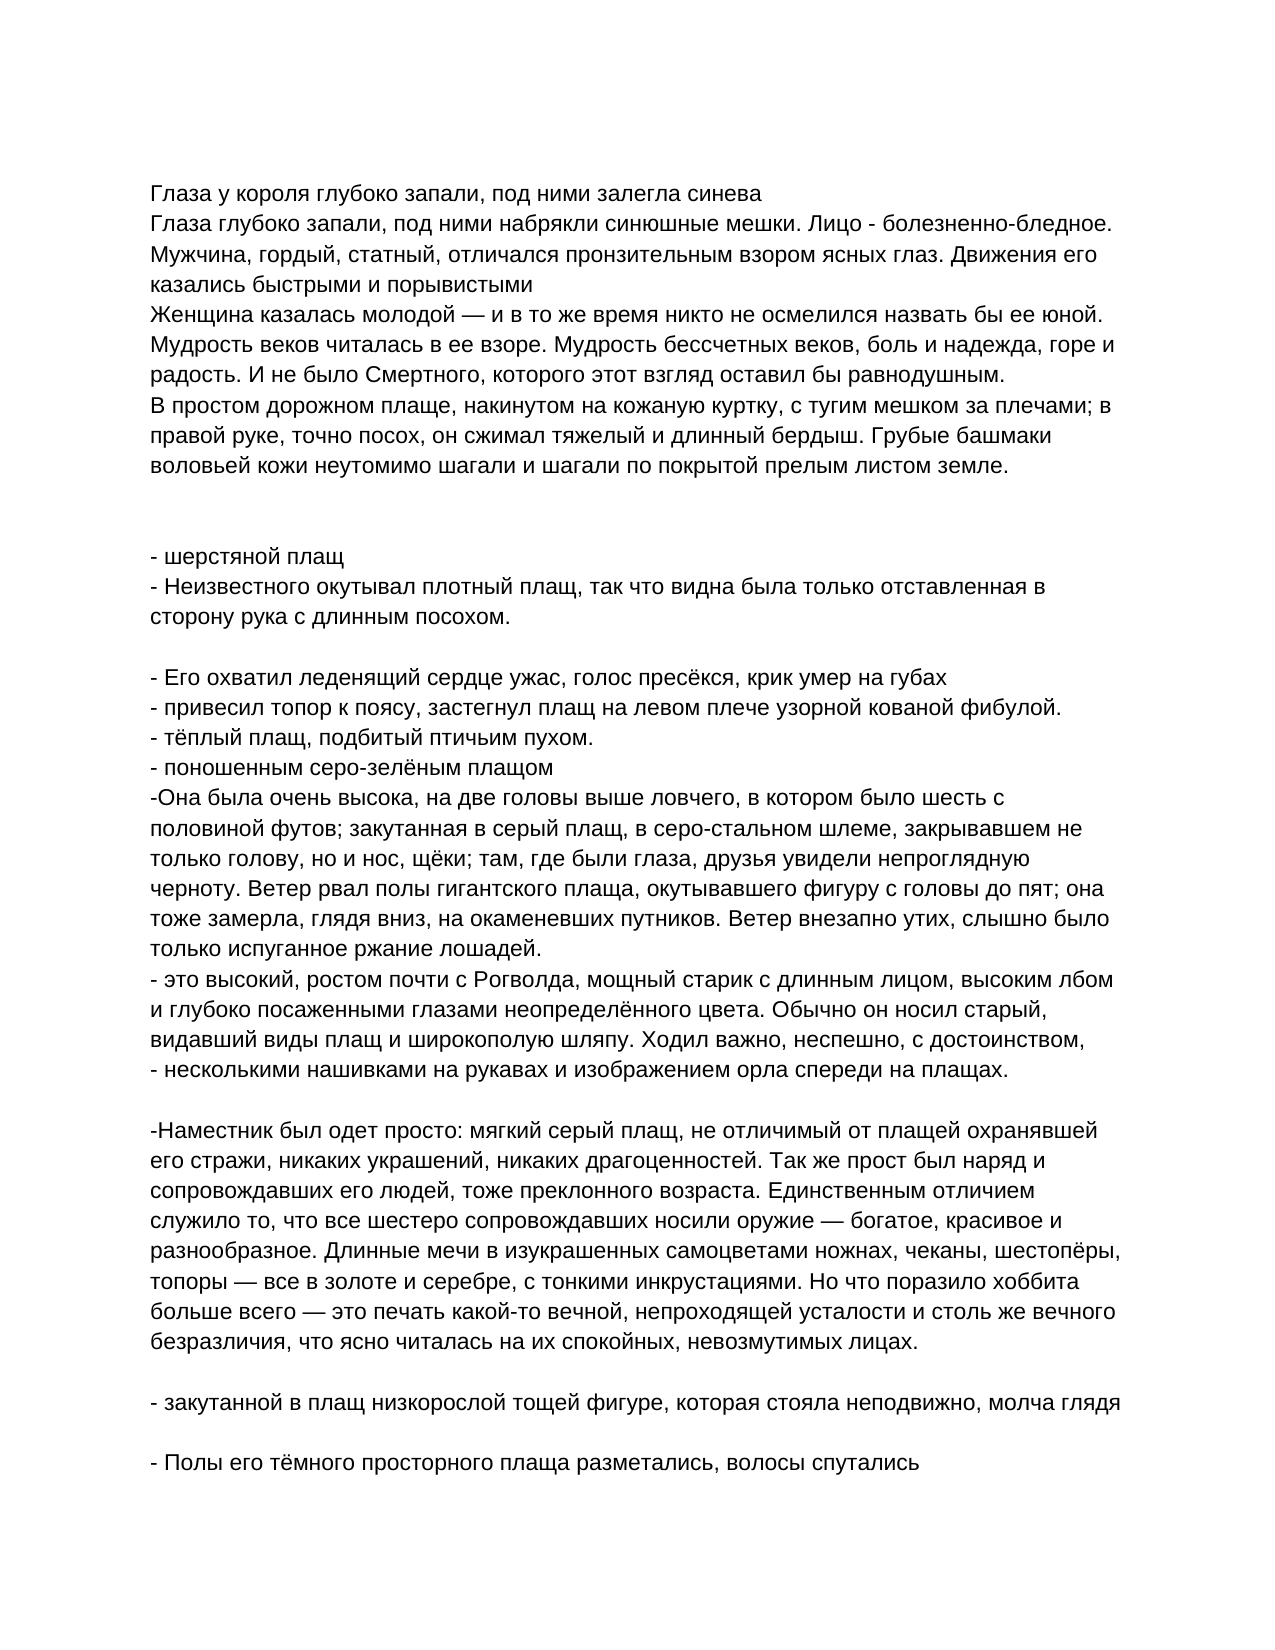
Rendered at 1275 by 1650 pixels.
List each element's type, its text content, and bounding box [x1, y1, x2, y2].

text - это высокий, ростом почти с Рогволда, мощный старик с длинным лицом, высоким лбом и глубоко посаженными глазами неопределённого цвета. Обычно он носил старый, видавший виды плащ и широкополую шляпу. Ходил важно, неспешно, с достоинством, [150, 966, 1125, 1052]
text Мужчина, гордый, статный, отличался пронзительным взором ясных глаз. Движения его казались быстрыми и порывистыми [150, 241, 1125, 297]
text -Она была очень высока, на две головы выше ловчего, в котором было шесть с половиной футов; закутанная в серый плащ, в серо-стальном шлеме, закрывавшем не только голову, но и нос, щёки; там, где были глаза, друзья увидели непроглядную черноту. Ветер рвал полы гигантского плаща, окутывавшего фигуру с головы до пят; она тоже замерла, глядя вниз, на окаменевших путников. Ветер внезапно утих, слышно было только испуганное ржание лошадей. [150, 784, 1125, 962]
text - шерстяной плащ [150, 543, 1125, 569]
text - тёплый плащ, подбитый птичьим пухом. [150, 724, 1125, 750]
text - Полы его тёмного просторного плаща разметались, волосы спутались [150, 1449, 1125, 1475]
text Глаза у короля глубоко запали, под ними залегла синева [150, 180, 1125, 207]
text - Его охватил леденящий сердце ужас, голос пресёкся, крик умер на губах [150, 663, 1125, 690]
text - закутанной в плащ низкорослой тощей фигуре, которая стояла неподвижно, молча глядя [150, 1388, 1125, 1415]
text Женщина казалась молодой — и в то же время никто не осмелился назвать бы ее юной. Мудрость веков читалась в ее взоре. Мудрость бессчетных веков, боль и надежда, горе и радость. И не было Смертного, которого этот взгляд оставил бы равнодушным. [150, 301, 1125, 388]
text Глаза глубоко запали, под ними набрякли синюшные мешки. Лицо - болезненно-бледное. [150, 210, 1125, 237]
text - Неизвестного окутывал плотный плащ, так что видна была только отставленная в сторону рука с длинным посохом. [150, 573, 1125, 629]
text В простом дорожном плаще, накинутом на кожаную куртку, с тугим мешком за плечами; в правой руке, точно посох, он сжимал тяжелый и длинный бердыш. Грубые башмаки воловьей кожи неутомимо шагали и шагали по покрытой прелым листом земле. [150, 392, 1125, 478]
text - поношенным серо-зелёным плащом [150, 754, 1125, 781]
text - несколькими нашивками на рукавах и изображением орла спереди на плащах. [150, 1056, 1125, 1083]
text - привесил топор к поясу, застегнул плащ на левом плече узорной кованой фибулой. [150, 694, 1125, 720]
text -Наместник был одет просто: мягкий серый плащ, не отличимый от плащей охранявшей его стражи, никаких украшений, никаких драгоценностей. Так же прост был наряд и сопровождавших его людей, тоже преклонного возраста. Единственным отличием служило то, что все шестеро сопровождавших носили оружие — богатое, красивое и разнообразное. Длинные мечи в изукрашенных самоцветами ножнах, чеканы, шестопёры, топоры — все в золоте и серебре, с тонкими инкрустациями. Но что поразило хоббита больше всего — это печать какой-то вечной, непроходящей усталости и столь же вечного безразличия, что ясно читалась на их спокойных, невозмутимых лицах. [150, 1117, 1125, 1354]
